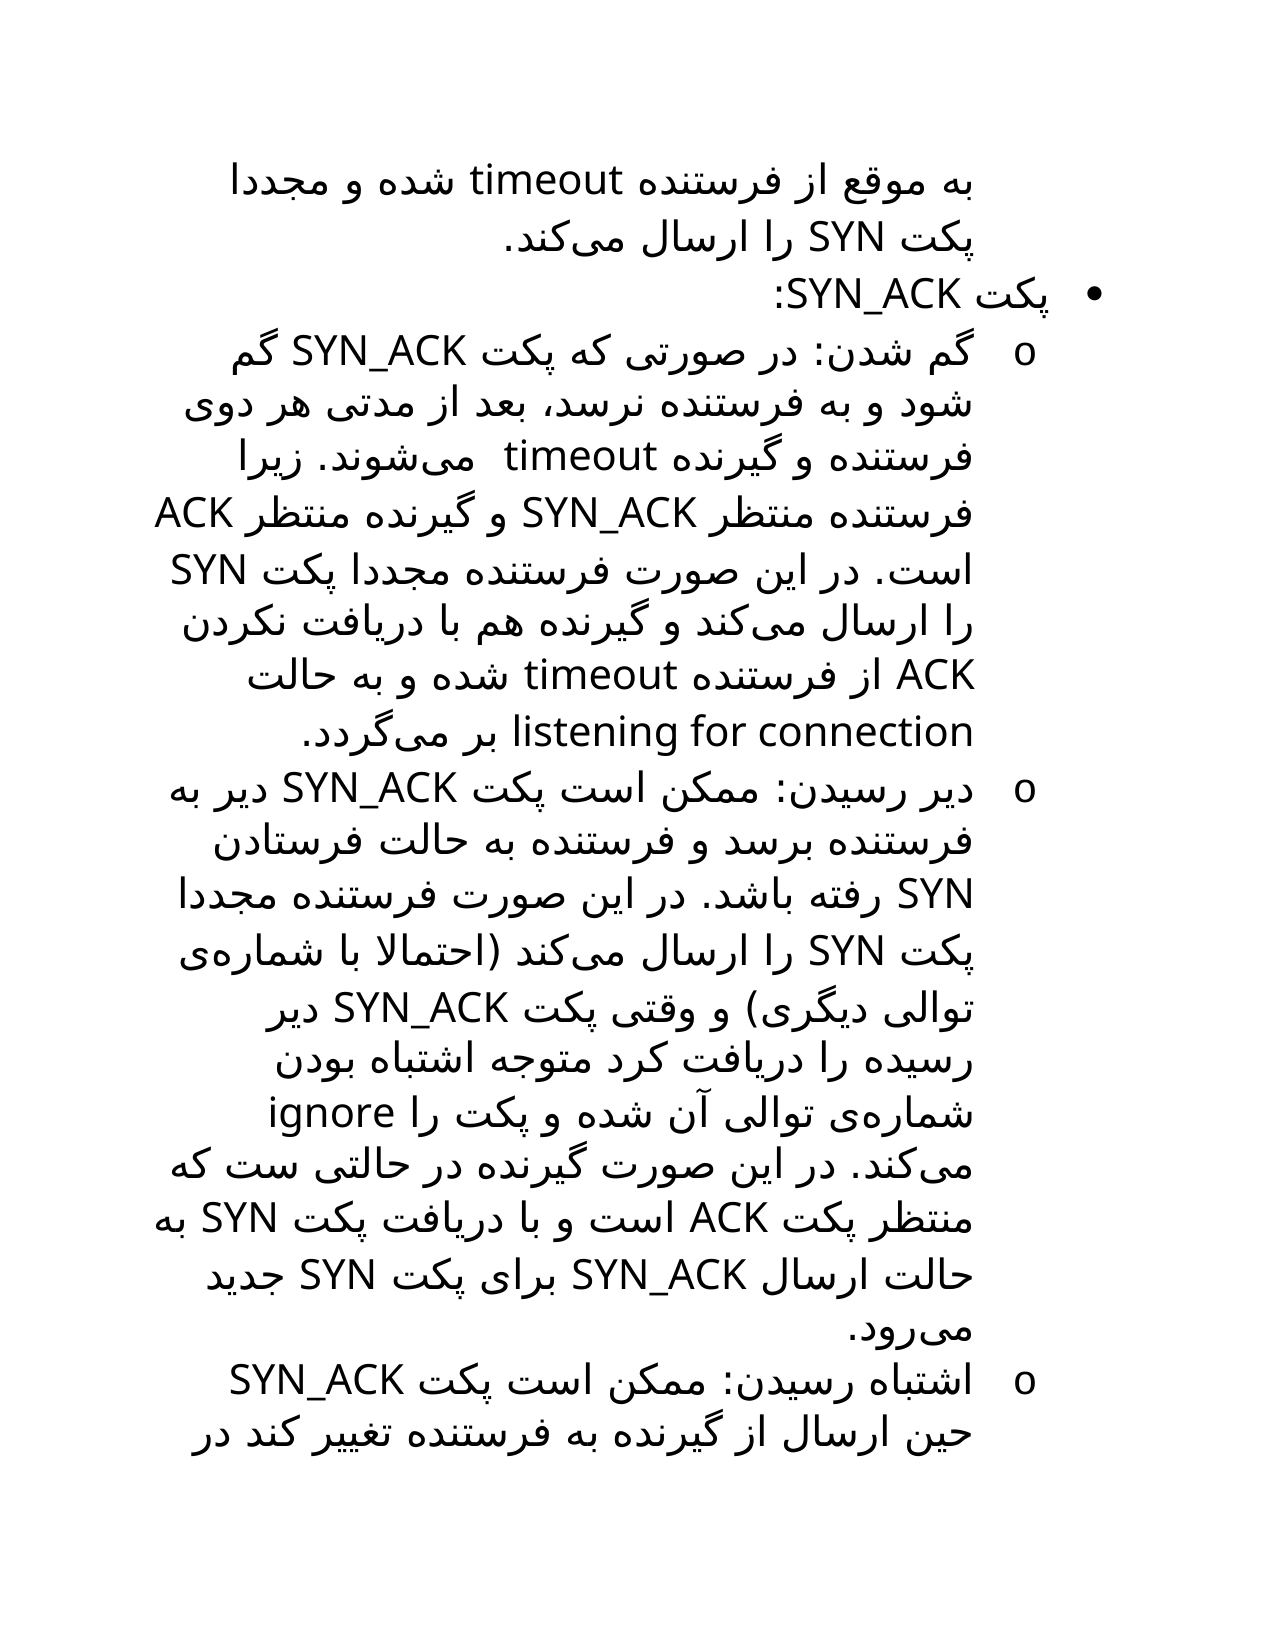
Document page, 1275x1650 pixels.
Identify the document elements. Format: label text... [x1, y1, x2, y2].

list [150, 150, 1012, 263]
list دیر رسیدن: ممکن است پکت SYN_ACK دیر به فرستنده برسد و فرستنده به حالت فرستادن SYN رفته باشد. در این صورت فرستنده مجددا پکت SYN را ارسال می‌کند (احتمالا با شماره‌ی توالی دیگری) و وقتی پکت SYN_ACK دیر رسیده را دریافت کرد متوجه اشتباه بودن شماره‌ی توالی آن شده و پکت را ignore می‌کند. در این صورت گیرنده در حالتی ست که منتظر پکت ACK است و با دریافت پکت SYN به حالت ارسال SYN_ACK برای پکت SYN جدید می‌رود. [150, 758, 1012, 1350]
list گم شدن: در صورتی که پکت SYN_ACK گم شود و به فرستنده نرسد، بعد از مدتی هر دوی فرستنده و گیرنده timeout می‌شوند. زیرا فرستنده منتظر SYN_ACK و گیرنده منتظر ACK است. در این صورت فرستنده مجددا پکت SYN را ارسال می‌کند و گیرنده هم با دریافت نکردن ACK از فرستنده timeout شده و به حالت listening for connection بر می‌گردد. [150, 320, 1012, 758]
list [150, 1350, 1012, 1456]
list پکت SYN_ACK: [150, 263, 1087, 320]
